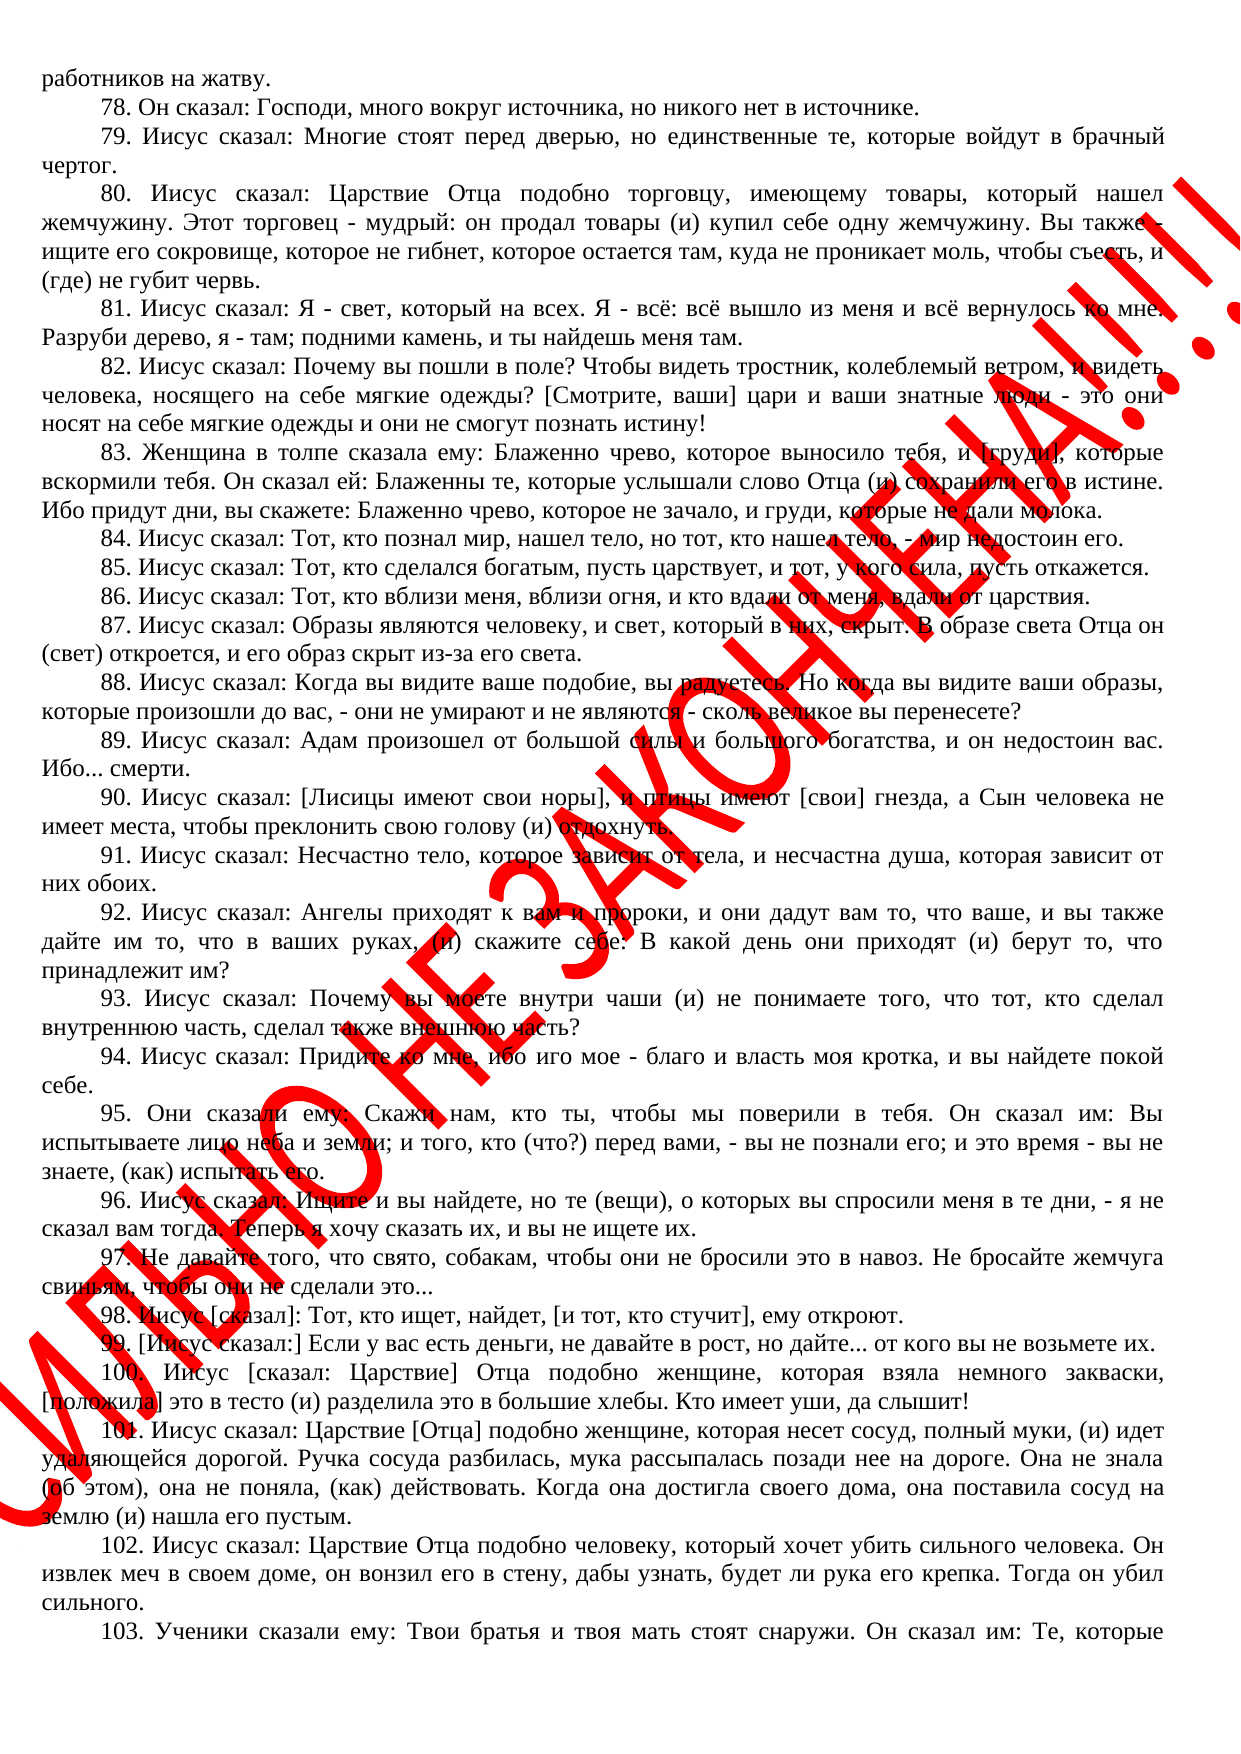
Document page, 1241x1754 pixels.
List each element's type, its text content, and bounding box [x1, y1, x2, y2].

text 96. Иисус сказал: Ищите и вы найдете, но те (вещи), о которых вы спросили меня в те дни, - я не сказал вам тогда. Теперь я хочу сказать их, и вы не ищете их. [41, 1185, 1165, 1242]
text 81. Иисус сказал: Я - свет, который на всех. Я - всё: всё вышло из меня и всё вернулось ко мне. Разруби дерево, я - там; подними камень, и ты найдешь меня там. [41, 293, 1165, 351]
text 85. Иисус сказал: Тот, кто сделался богатым, пусть царствует, и тот, у кого сила, пусть откажется. [41, 552, 1165, 581]
text 102. Иисус сказал: Царствие Отца подобно человеку, который хочет убить сильного человека. Он извлек меч в своем доме, он вонзил его в стену, дабы узнать, будет ли рука его крепка. Тогда он убил сильного. [41, 1530, 1165, 1616]
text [41, 63, 1165, 92]
text 86. Иисус сказал: Тот, кто вблизи меня, вблизи огня, и кто вдали от меня, вдали от царствия. [41, 581, 1165, 610]
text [41, 1616, 1165, 1645]
text 78. Он сказал: Господи, много вокруг источника, но никого нет в источнике. [41, 92, 1165, 121]
text 84. Иисус сказал: Тот, кто познал мир, нашел тело, но тот, кто нашел тело, - мир недостоин его. [41, 523, 1165, 552]
text 90. Иисус сказал: [Лисицы имеют свои норы], и птицы имеют [свои] гнезда, а Сын человека не имеет места, чтобы преклонить свою голову (и) отдохнуть. [41, 782, 1165, 840]
text 92. Иисус сказал: Ангелы приходят к вам и пророки, и они дадут вам то, что ваше, и вы также дайте им то, что в ваших руках, (и) скажите себе: В какой день они приходят (и) берут то, что принадлежит им? [41, 897, 1165, 983]
text 89. Иисус сказал: Адам произошел от большой силы и большого богатства, и он недостоин вас. Ибо... смерти. [41, 725, 1165, 782]
text 80. Иисус сказал: Царствие Отца подобно торговцу, имеющему товары, который нашел жемчужину. Этот торговец - мудрый: он продал товары (и) купил себе одну жемчужину. Вы также - ищите его сокровище, которое не гибнет, которое остается там, куда не проникает моль, чтобы съесть, и (где) не губит червь. [41, 178, 1165, 293]
text 94. Иисус сказал: Придите ко мне, ибо иго мое - благо и власть моя кротка, и вы найдете покой себе. [41, 1041, 1165, 1098]
text 99. [Иисус сказал:] Если у вас есть деньги, не давайте в рост, но дайте... от кого вы не возьмете их. [41, 1328, 1165, 1357]
text 83. Женщина в толпе сказала ему: Блаженно чрево, которое выносило тебя, и [груди], которые вскормили тебя. Он сказал ей: Блаженны те, которые услышали слово Отца (и) сохранили его в истине. Ибо придут дни, вы скажете: Блаженно чрево, которое не зачало, и груди, которые не дали молока. [41, 437, 1165, 523]
text 87. Иисус сказал: Образы являются человеку, и свет, который в них, скрыт. В образе света Отца он (свет) откроется, и его образ скрыт из-за его света. [41, 610, 1165, 667]
text 100. Иисус [сказал: Царствие] Отца подобно женщине, которая взяла немного закваски, [положила] это в тесто (и) разделила это в большие хлебы. Кто имеет уши, да слышит! [41, 1357, 1165, 1415]
text 95. Они сказали ему: Скажи нам, кто ты, чтобы мы поверили в тебя. Он сказал им: Вы испытываете лицо неба и земли; и того, кто (что?) перед вами, - вы не познали его; и это время - вы не знаете, (как) испытать его. [41, 1098, 1165, 1185]
text 82. Иисус сказал: Почему вы пошли в поле? Чтобы видеть тростник, колеблемый ветром, и видеть человека, носящего на себе мягкие одежды? [Смотрите, ваши] цари и ваши знатные люди - это они носят на себе мягкие одежды и они не смогут познать истину! [41, 351, 1165, 437]
text 79. Иисус сказал: Многие стоят перед дверью, но единственные те, которые войдут в брачный чертог. [41, 121, 1165, 178]
text 97. Не давайте того, что свято, собакам, чтобы они не бросили это в навоз. Не бросайте жемчуга свиньям, чтобы они не сделали это... [41, 1242, 1165, 1300]
text 101. Иисус сказал: Царствие [Отца] подобно женщине, которая несет сосуд, полный муки, (и) идет удаляющейся дорогой. Ручка сосуда разбилась, мука рассыпалась позади нее на дороге. Она не знала (об этом), она не поняла, (как) действовать. Когда она достигла своего дома, она поставила сосуд на землю (и) нашла его пустым. [41, 1415, 1165, 1530]
text 98. Иисус [сказал]: Тот, кто ищет, найдет, [и тот, кто стучит], ему откроют. [41, 1300, 1165, 1328]
text 91. Иисус сказал: Несчастно тело, которое зависит от тела, и несчастна душа, которая зависит от них обоих. [41, 840, 1165, 897]
text 88. Иисус сказал: Когда вы видите ваше подобие, вы радуетесь. Но когда вы видите ваши образы, которые произошли до вас, - они не умирают и не являются - сколь великое вы перенесете? [41, 667, 1165, 725]
text 93. Иисус сказал: Почему вы моете внутри чаши (и) не понимаете того, что тот, кто сделал внутреннюю часть, сделал также внешнюю часть? [41, 983, 1165, 1041]
